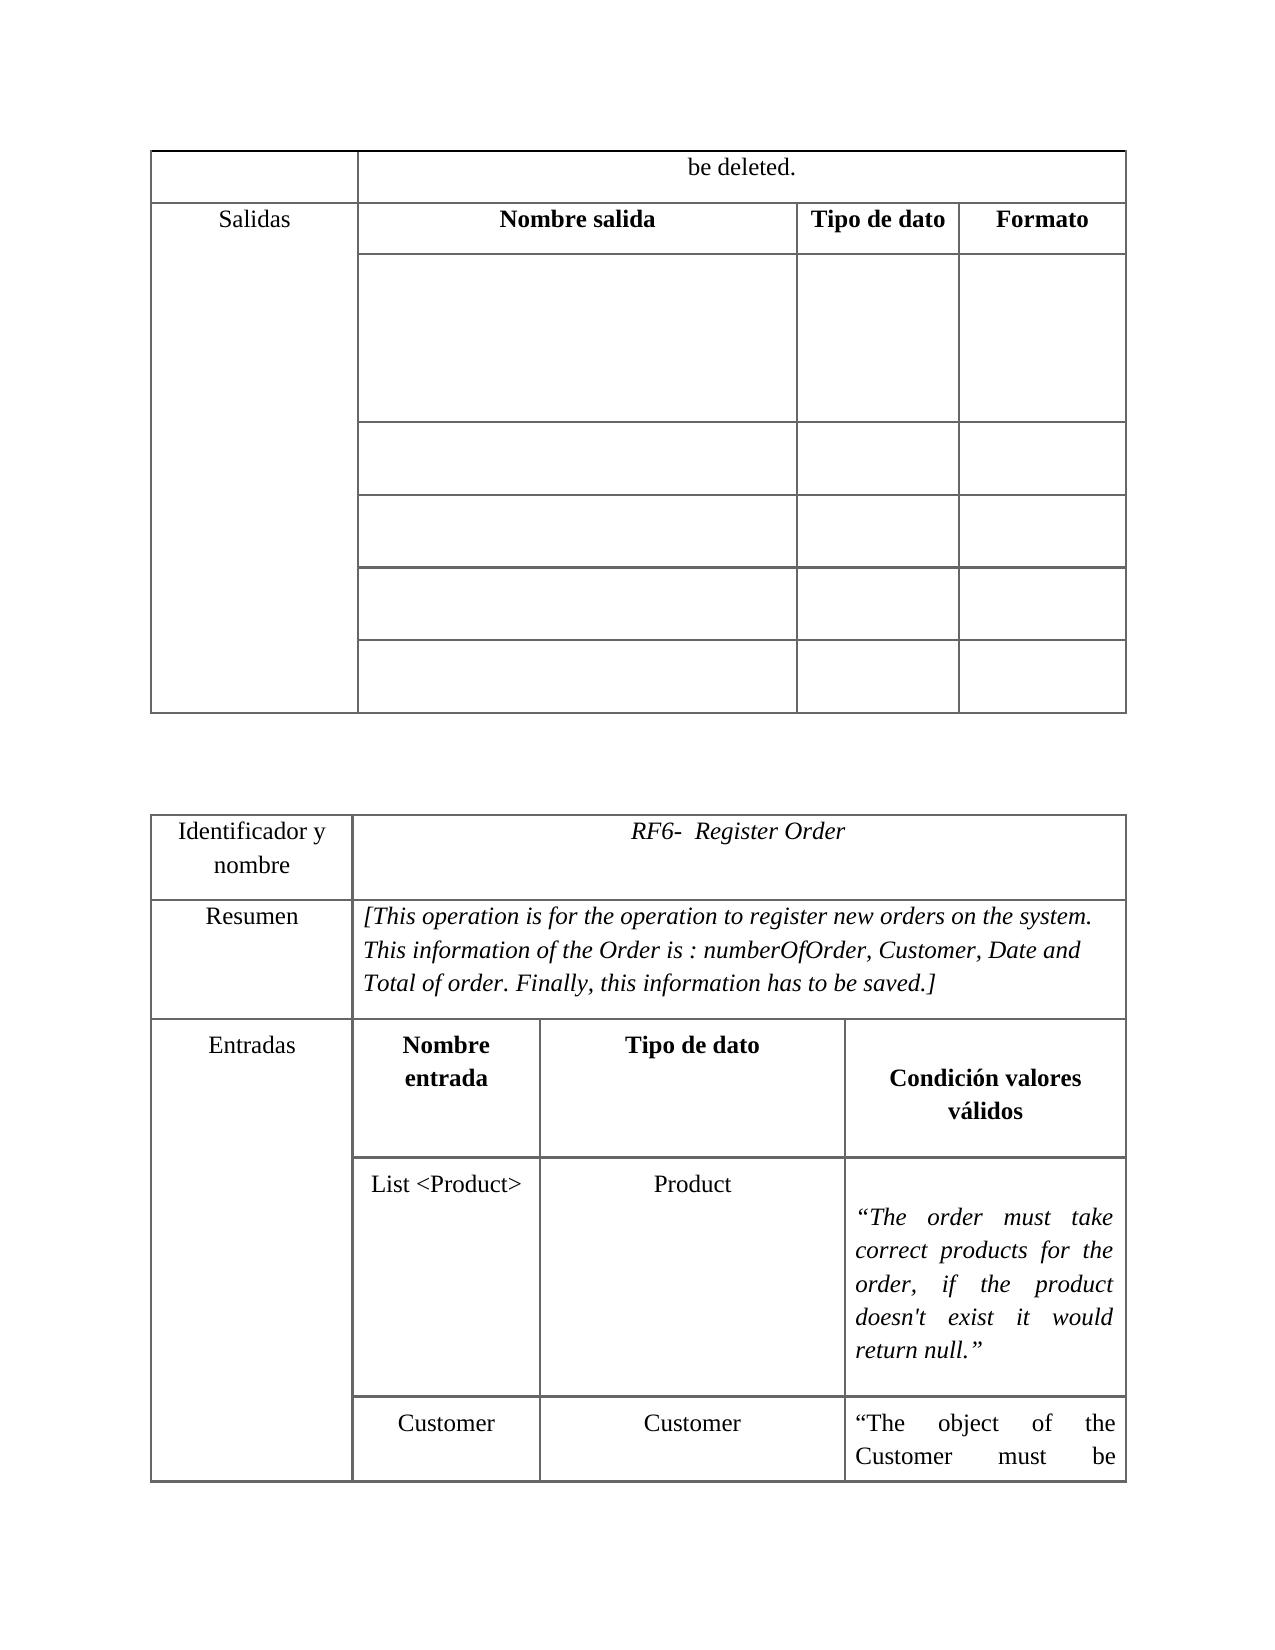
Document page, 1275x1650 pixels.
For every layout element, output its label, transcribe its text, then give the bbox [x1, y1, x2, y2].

table_cell Customer [354, 1398, 539, 1480]
table_cell Salidas [152, 204, 357, 712]
table_cell [359, 569, 796, 639]
table_cell [This operation is for the operation to register new orders on the system. This information of the Order is : numberOfOrder, Customer, Date and Total of order. Finally, this information has to be saved.] [354, 901, 1125, 1018]
table_cell Tipo de dato [798, 204, 958, 253]
table_header RF6- Register Order [354, 816, 1125, 899]
table_cell [359, 641, 796, 712]
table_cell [152, 152, 357, 202]
table_cell Condición valores válidos [846, 1020, 1125, 1156]
table_cell Formato [960, 204, 1125, 253]
table_cell Entradas [152, 1020, 351, 1480]
table_cell [798, 423, 958, 493]
table_cell Tipo de dato [541, 1020, 844, 1156]
table_cell [960, 569, 1125, 639]
table_cell [359, 423, 796, 493]
table_cell [960, 496, 1125, 566]
table_cell Customer [541, 1398, 844, 1480]
table_cell [960, 255, 1125, 421]
table_cell List <Product> [354, 1159, 539, 1395]
table_cell [359, 255, 796, 421]
table_cell [359, 496, 796, 566]
table_cell “The order must take correct products for the order, if the product doesn't exist it would return null.” [846, 1159, 1125, 1395]
table_cell Product [541, 1159, 844, 1395]
table_cell Nombre entrada [354, 1020, 539, 1156]
table_cell [798, 255, 958, 421]
table_cell Nombre salida [359, 204, 796, 253]
table_cell [798, 641, 958, 712]
table_cell [960, 423, 1125, 493]
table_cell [846, 1398, 1125, 1480]
table_cell Resumen [152, 901, 351, 1018]
table_cell [798, 496, 958, 566]
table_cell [359, 152, 1125, 202]
table_cell [960, 641, 1125, 712]
table_cell [798, 569, 958, 639]
table_header Identificador y nombre [152, 816, 351, 899]
